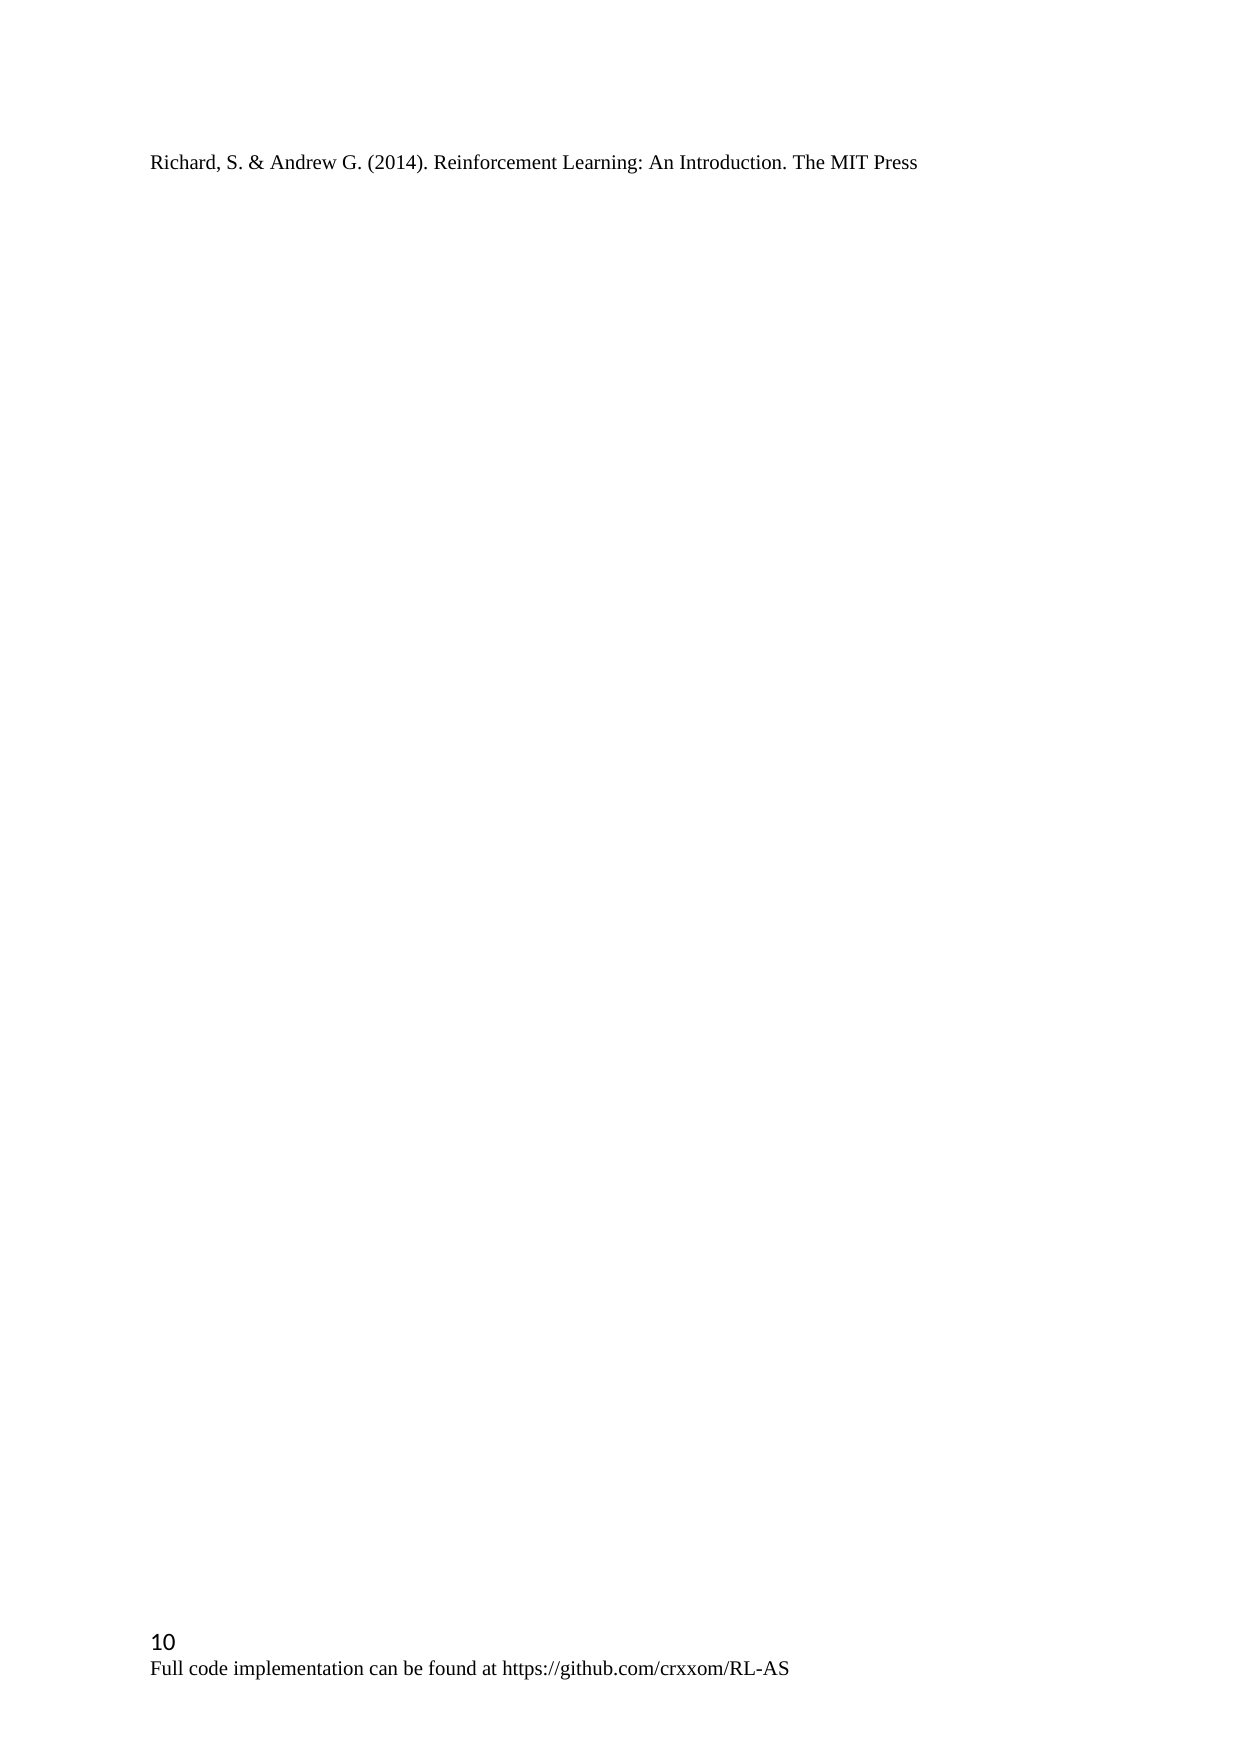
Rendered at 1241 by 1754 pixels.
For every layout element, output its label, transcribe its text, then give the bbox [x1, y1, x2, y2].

text Richard, S. & Andrew G. (2014). Reinforcement Learning: An Introduction. The MIT Press [150, 150, 1090, 174]
